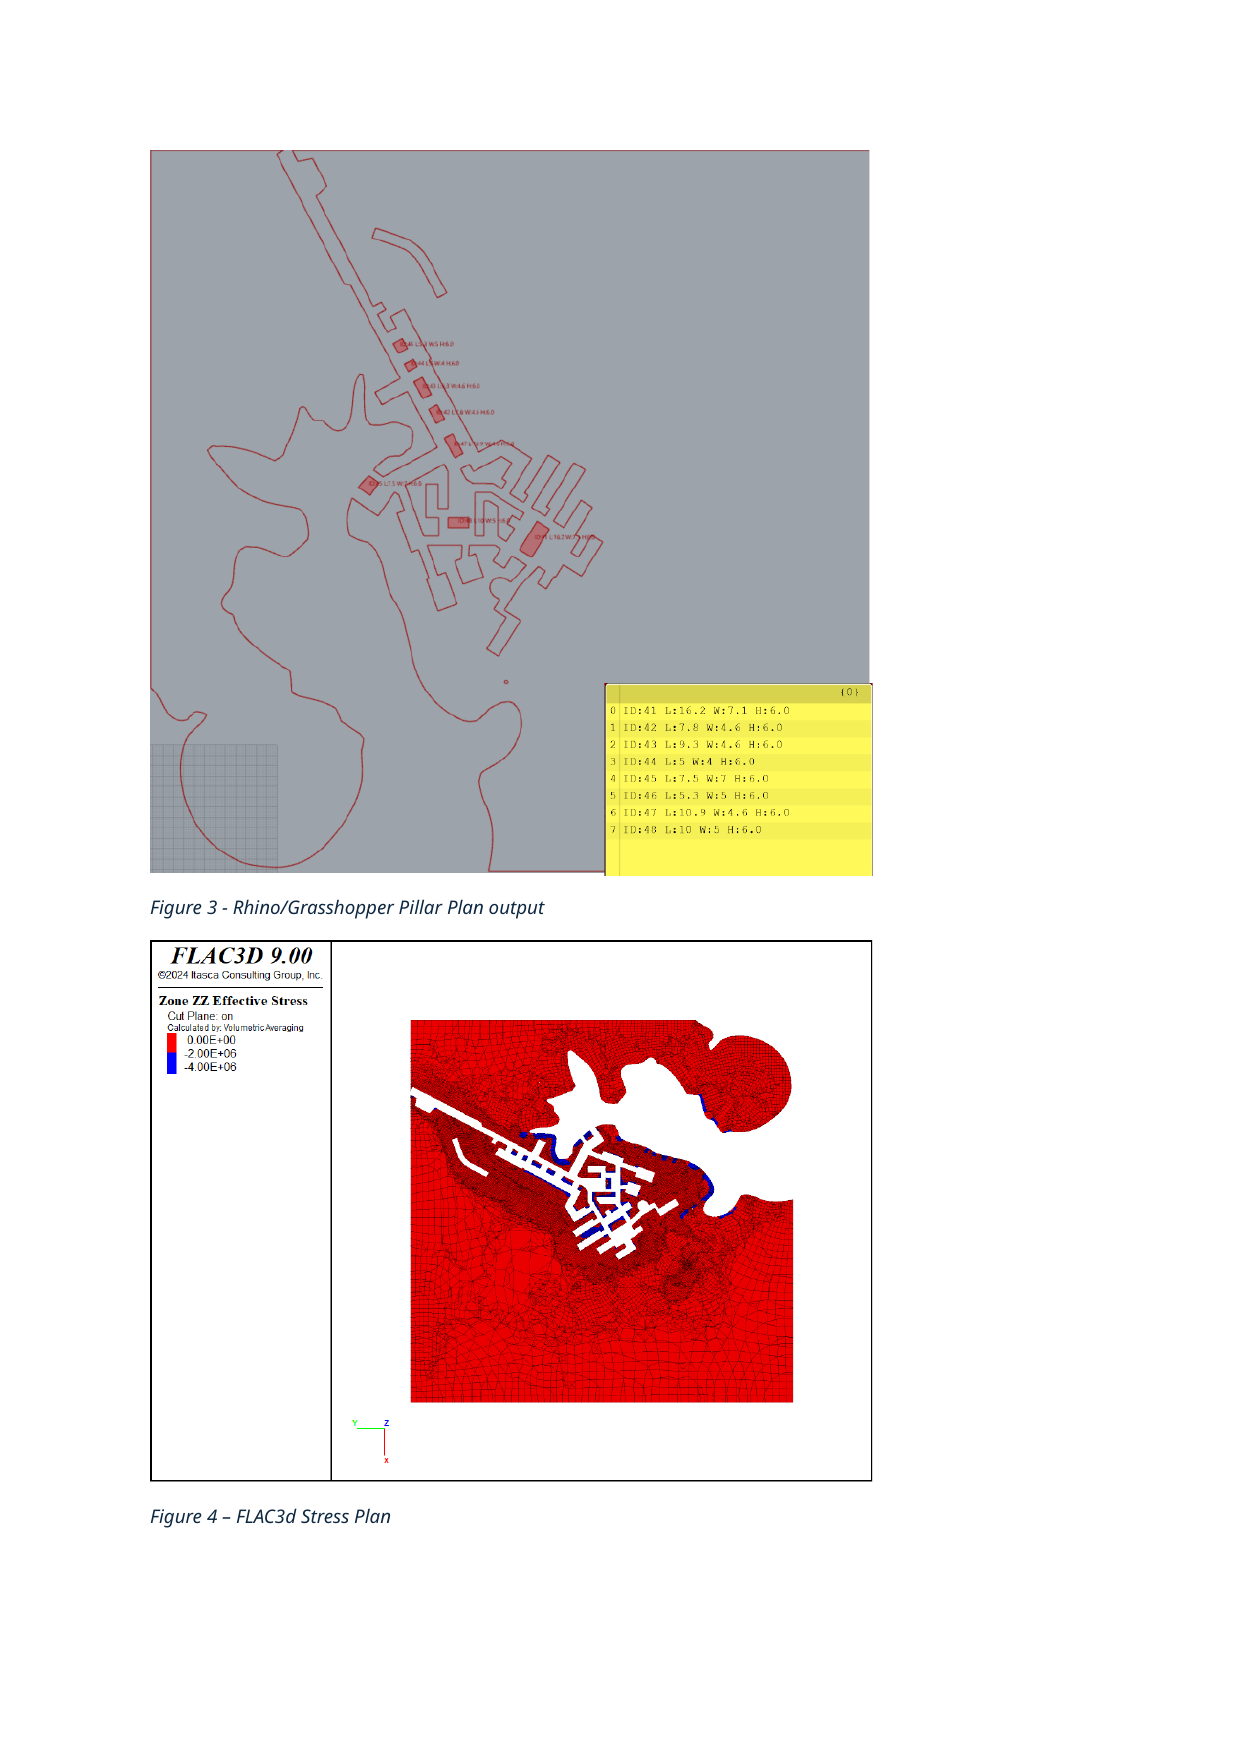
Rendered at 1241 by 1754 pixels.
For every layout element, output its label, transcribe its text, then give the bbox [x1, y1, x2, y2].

text Figure 3 - Rhino/Grasshopper Pillar Plan output [150, 894, 1090, 919]
text Figure 4 – FLAC3d Stress Plan [150, 1504, 1090, 1529]
picture [150, 150, 873, 876]
picture [150, 940, 873, 1482]
